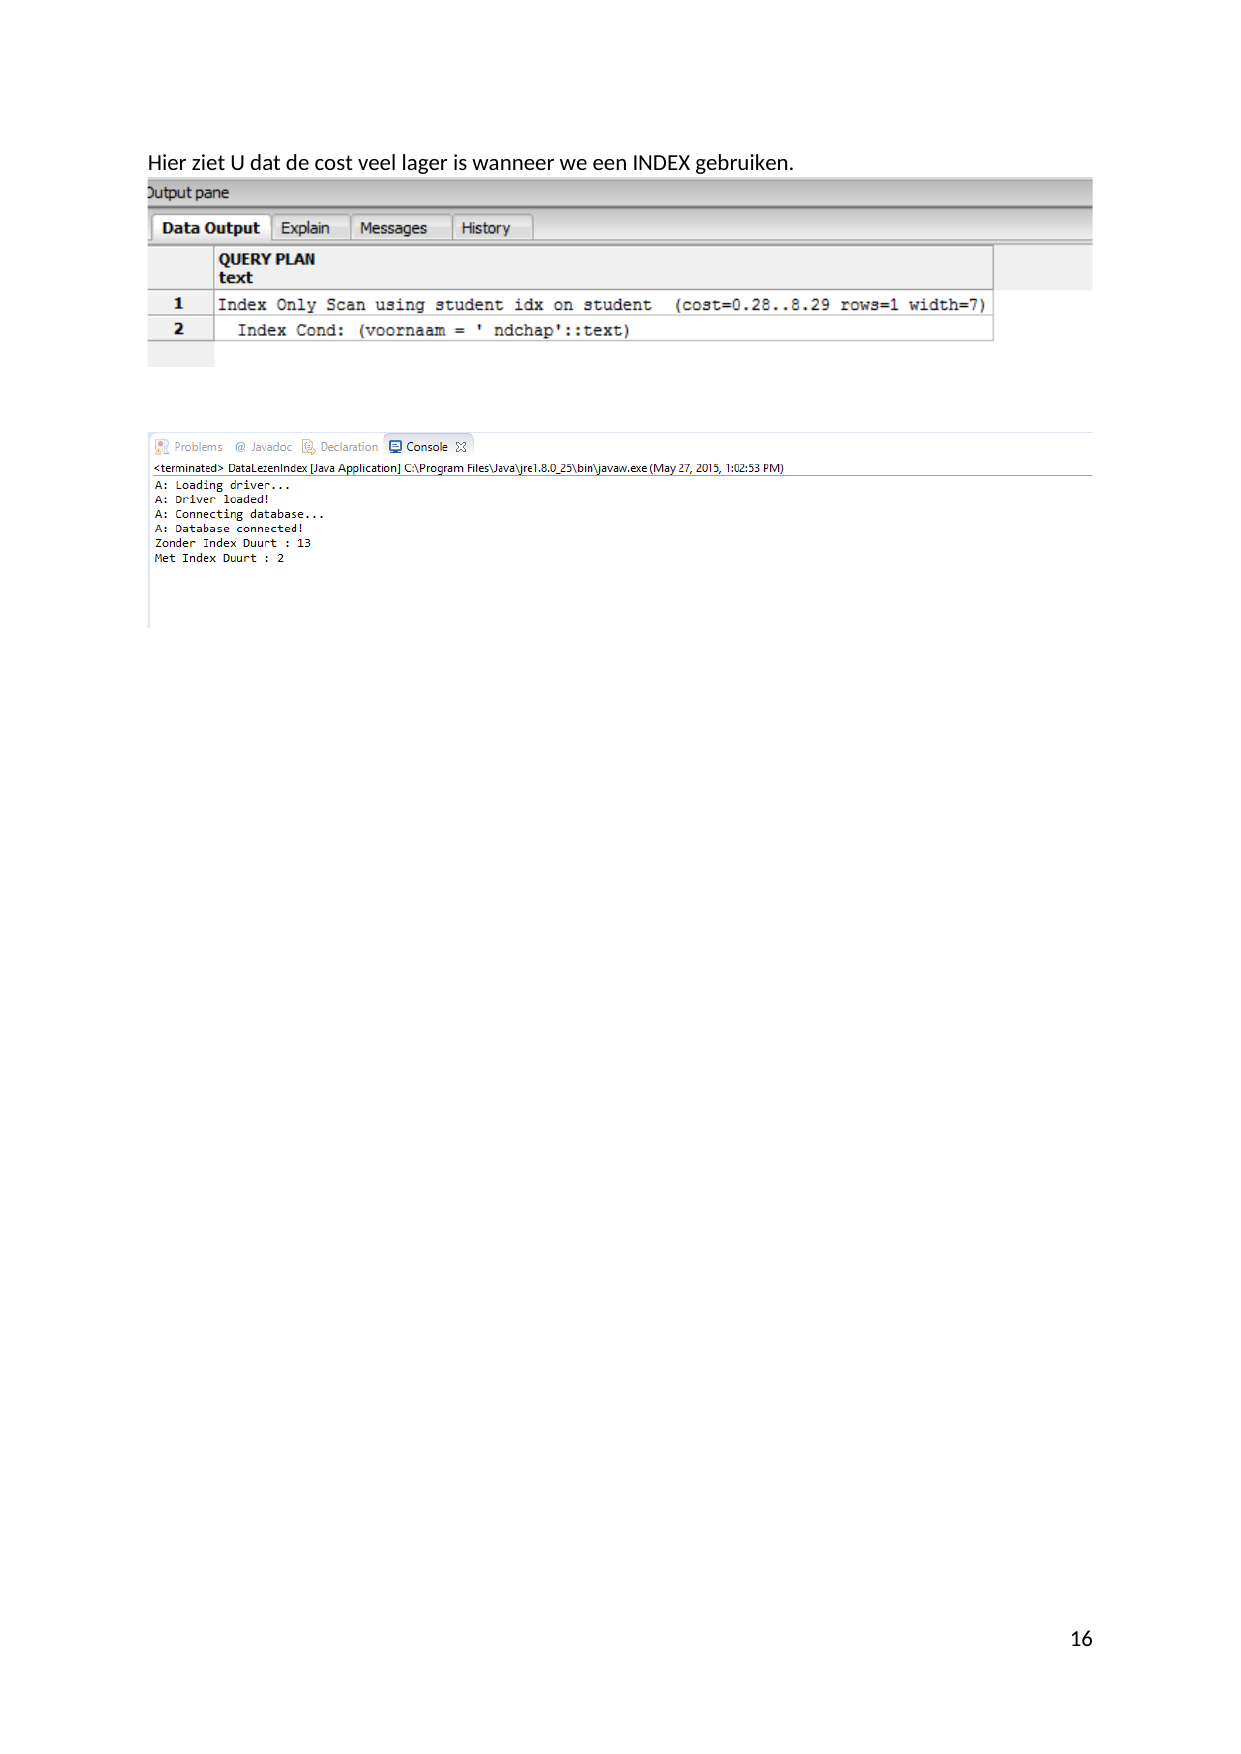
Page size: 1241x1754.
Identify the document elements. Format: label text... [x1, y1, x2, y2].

picture [147, 177, 1093, 367]
text Hier ziet U dat de cost veel lager is wanneer we een INDEX gebruiken. [148, 148, 1093, 177]
picture [147, 432, 1093, 628]
